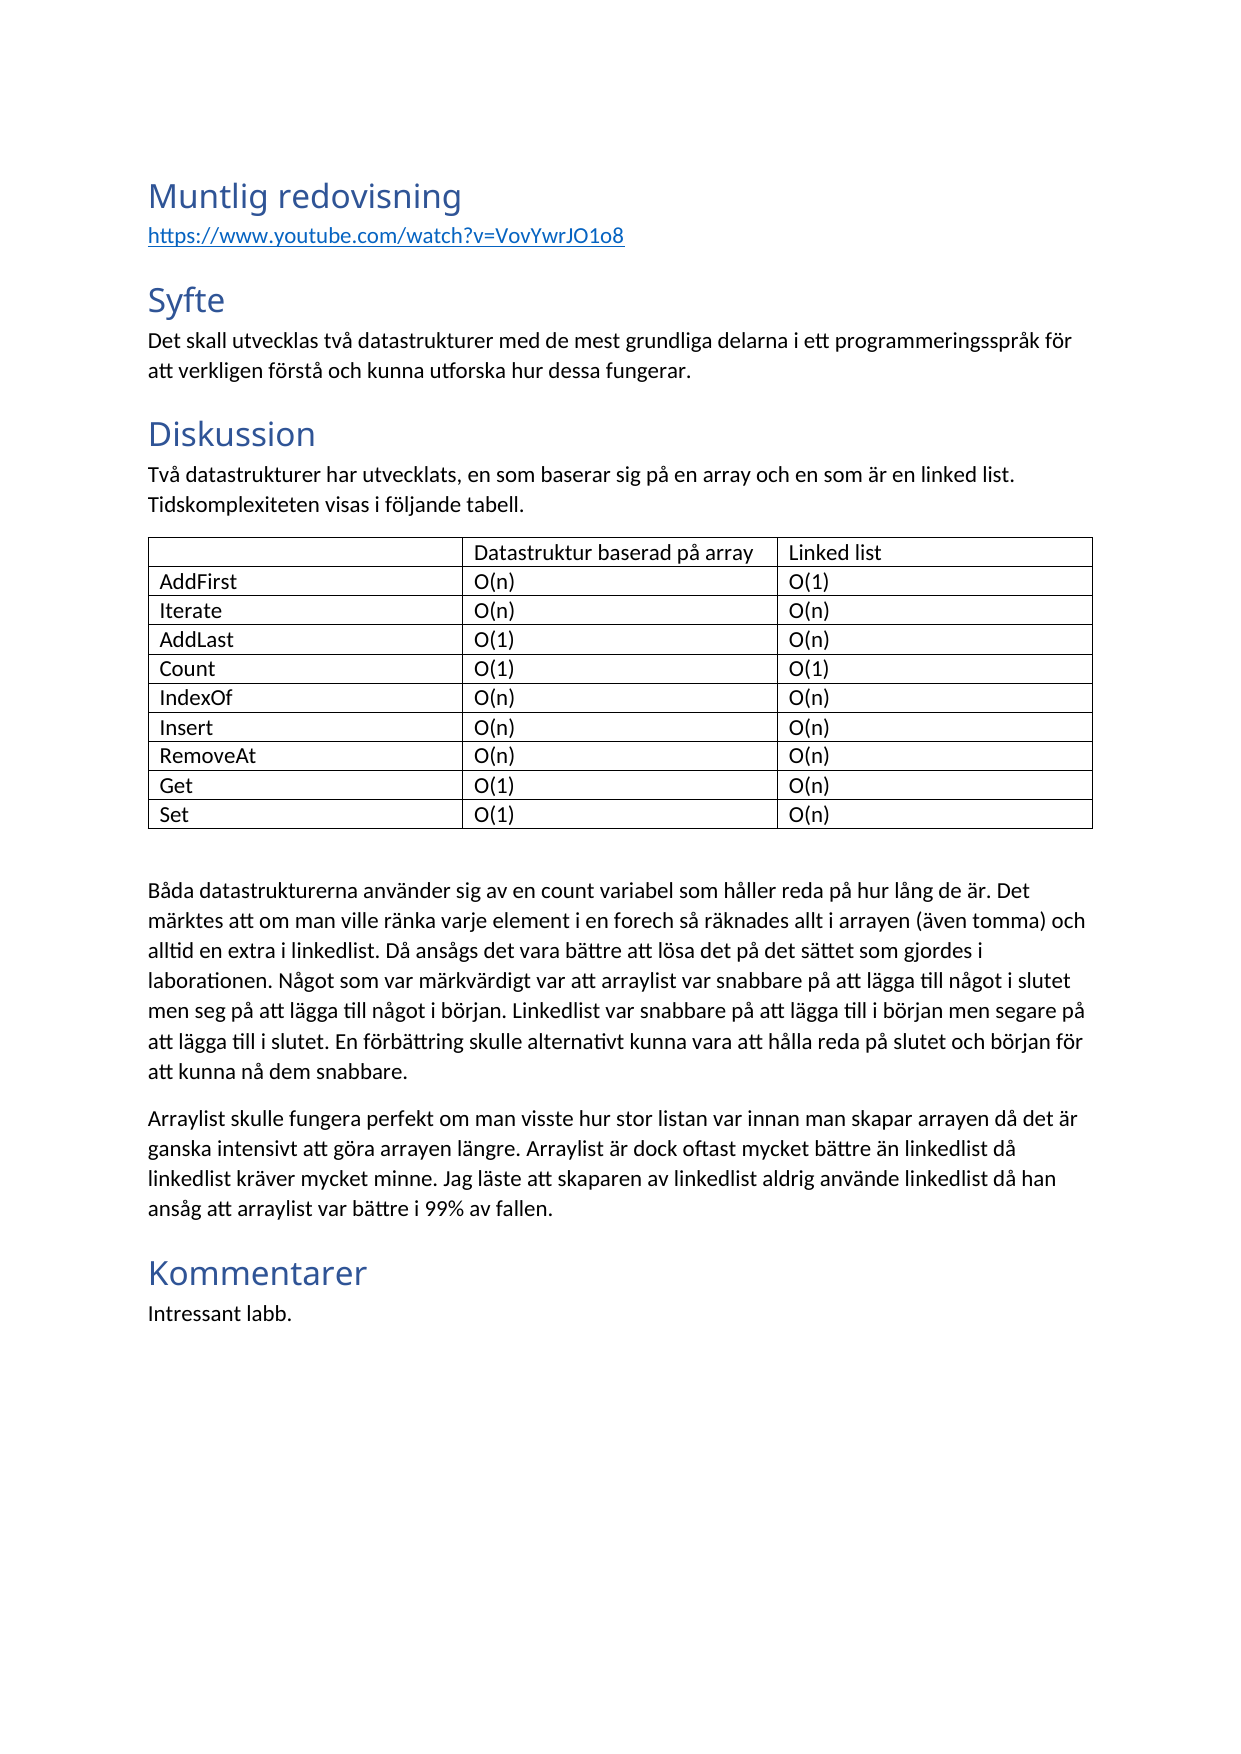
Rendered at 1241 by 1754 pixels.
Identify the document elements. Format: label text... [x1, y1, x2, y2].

table_cell Insert [149, 713, 462, 741]
table_cell O(n) [463, 713, 777, 741]
table_cell O(n) [463, 596, 777, 624]
table_cell AddLast [149, 625, 462, 653]
table_cell AddFirst [149, 567, 462, 595]
table_cell O(n) [778, 800, 1092, 828]
table_cell O(1) [778, 655, 1092, 682]
table_cell Get [149, 771, 462, 799]
table_cell RemoveAt [149, 742, 462, 770]
table_cell O(n) [778, 713, 1092, 741]
table_cell O(n) [778, 684, 1092, 712]
table_cell O(n) [778, 742, 1092, 770]
table_cell O(1) [463, 771, 777, 799]
text Det skall utvecklas två datastrukturer med de mest grundliga delarna i ett programmeringsspråk för att verkligen förstå och kunna utforska hur dessa fungerar. [148, 326, 1093, 384]
subtitle Diskussion [148, 411, 1093, 457]
text Båda datastrukturerna använder sig av en count variabel som håller reda på hur lång de är. Det märktes att om man ville ränka varje element i en forech så räknades allt i arrayen (även tomma) och alltid en extra i linkedlist. Då ansågs det vara bättre att lösa det på det sättet som gjordes i laborationen. Något som var märkvärdigt var att arraylist var snabbare på att lägga till något i slutet men seg på att lägga till något i början. Linkedlist var snabbare på att lägga till i början men segare på att lägga till i slutet. En förbättring skulle alternativt kunna vara att hålla reda på slutet och början för att kunna nå dem snabbare. [148, 876, 1093, 1085]
subtitle Muntlig redovisning [148, 173, 1093, 218]
table_header Datastruktur baserad på array [463, 538, 777, 566]
table_cell O(n) [778, 596, 1092, 624]
text Intressant labb. [148, 1299, 1093, 1327]
text Två datastrukturer har utvecklats, en som baserar sig på en array och en som är en linked list. Tidskomplexiteten visas i följande tabell. [148, 460, 1093, 518]
table_cell O(1) [778, 567, 1092, 595]
table_cell IndexOf [149, 684, 462, 712]
table_header Linked list [778, 538, 1092, 566]
table_cell O(n) [778, 771, 1092, 799]
table_cell Count [149, 655, 462, 682]
table_cell O(1) [463, 800, 777, 828]
text https://www.youtube.com/watch?v=VovYwrJO1o8 [148, 222, 1093, 249]
table_cell Iterate [149, 596, 462, 624]
table_header [149, 538, 462, 566]
table_cell O(n) [463, 567, 777, 595]
table_cell O(n) [463, 684, 777, 712]
table_cell O(1) [463, 655, 777, 682]
table_cell O(1) [463, 625, 777, 653]
table_cell Set [149, 800, 462, 828]
table_cell O(n) [778, 625, 1092, 653]
text Arraylist skulle fungera perfekt om man visste hur stor listan var innan man skapar arrayen då det är ganska intensivt att göra arrayen längre. Arraylist är dock oftast mycket bättre än linkedlist då linkedlist kräver mycket minne. Jag läste att skaparen av linkedlist aldrig använde linkedlist då han ansåg att arraylist var bättre i 99% av fallen. [148, 1104, 1093, 1222]
subtitle Syfte [148, 277, 1093, 322]
table_cell O(n) [463, 742, 777, 770]
subtitle Kommentarer [148, 1250, 1093, 1295]
